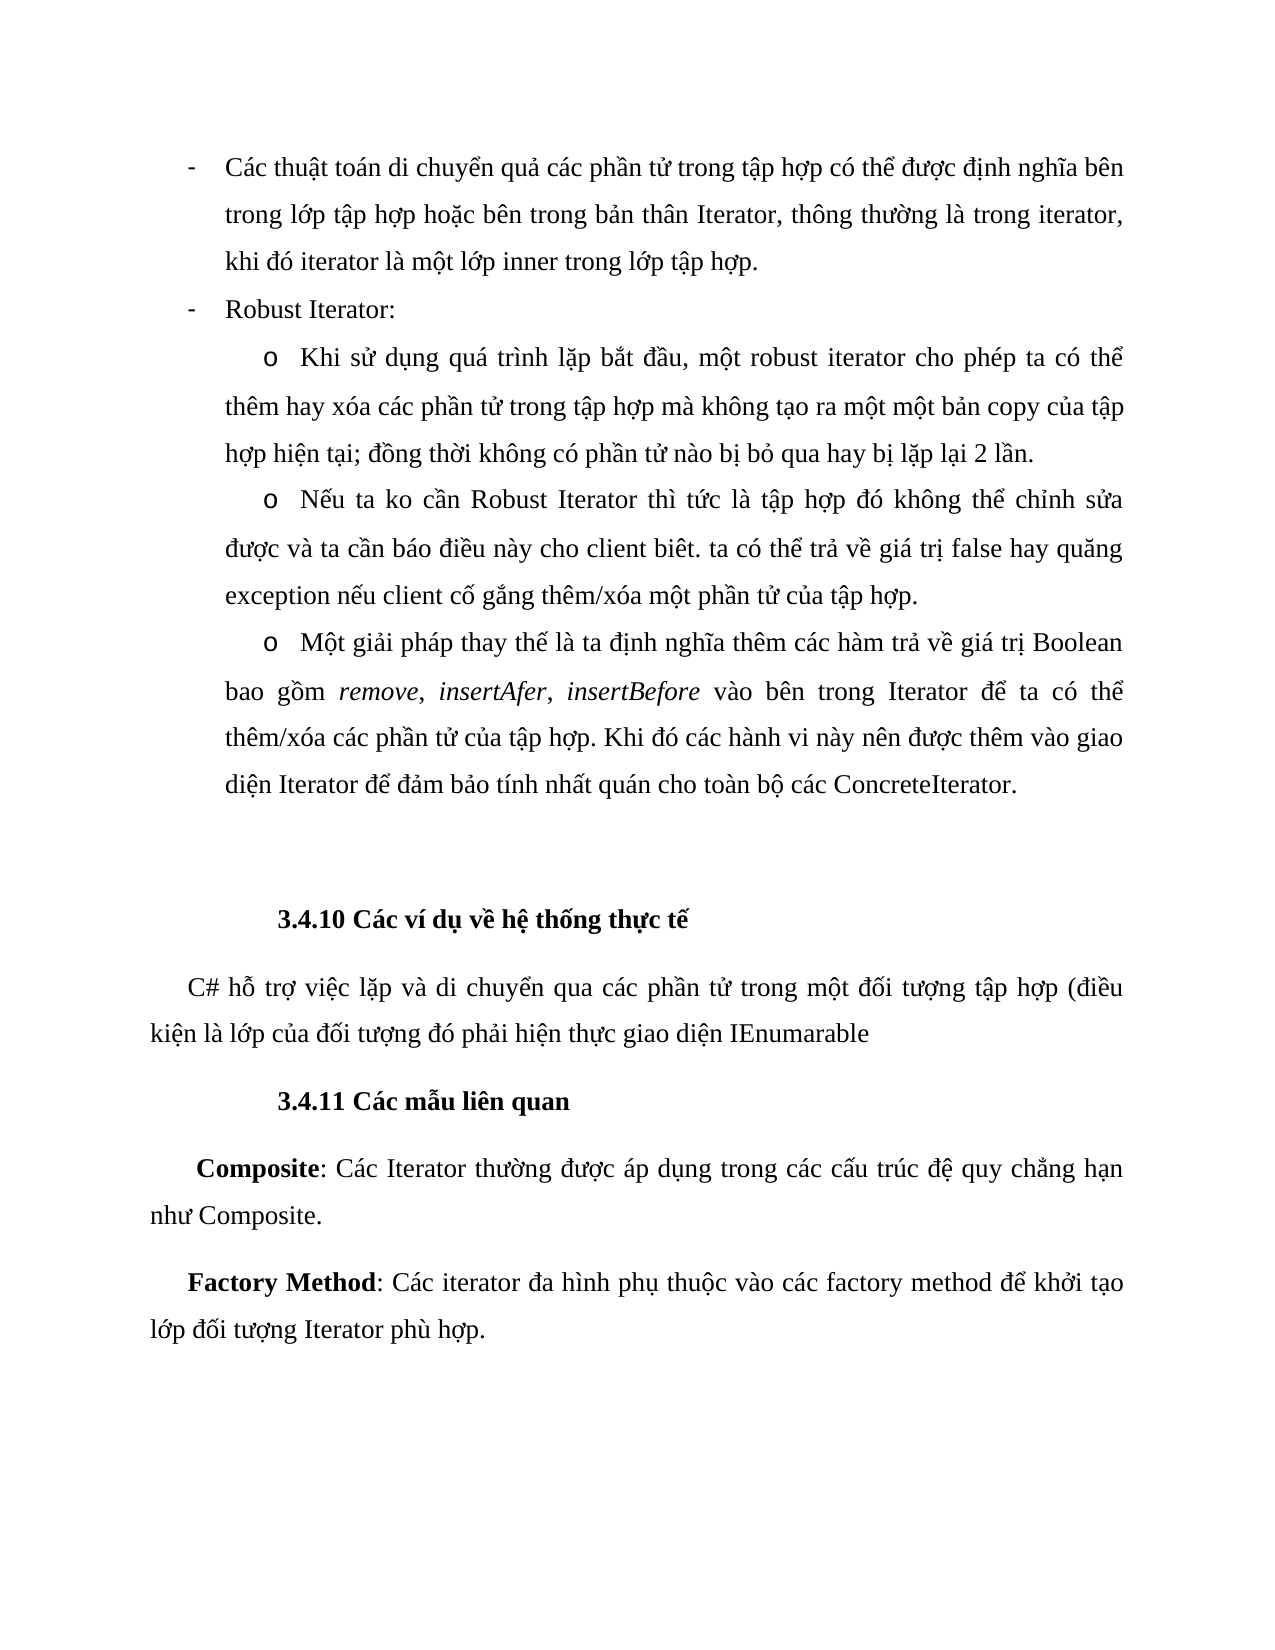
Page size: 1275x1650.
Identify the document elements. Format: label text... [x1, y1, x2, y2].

list Các ví dụ về hệ thống thực tế [277, 903, 1125, 934]
list Nếu ta ko cần Robust Iterator thì tức là tập hợp đó không thể chỉnh sửa được và ta cần báo điều này cho client biêt. ta có thể trả về giá trị false hay quăng exception nếu client cố gắng thêm/xóa một phần tử của tập hợp. [225, 484, 1125, 610]
list Các thuật toán di chuyển quả các phần tử trong tập hợp có thể được định nghĩa bên trong lớp tập hợp hoặc bên trong bản thân Iterator, thông thường là trong iterator, khi đó iterator là một lớp inner trong lớp tập hợp. [187, 150, 1125, 276]
list Các mẫu liên quan [277, 1085, 1125, 1116]
text Factory Method: Các iterator đa hình phụ thuộc vào các factory method để khởi tạo lớp đối tượng Iterator phù hợp. [150, 1267, 1125, 1344]
text Composite: Các Iterator thường được áp dụng trong các cấu trúc đệ quy chẳng hạn như Composite. [150, 1152, 1125, 1230]
text C# hỗ trợ việc lặp và di chuyển qua các phần tử trong một đối tượng tập hợp (điều kiện là lớp của đối tượng đó phải hiện thực giao diện IEnumarable [150, 971, 1125, 1048]
list Một giải pháp thay thế là ta định nghĩa thêm các hàm trả về giá trị Boolean bao gồm remove, insertAfer, insertBefore vào bên trong Iterator để ta có thể thêm/xóa các phần tử của tập hợp. Khi đó các hành vi này nên được thêm vào giao diện Iterator để đảm bảo tính nhất quán cho toàn bộ các ConcreteIterator. [225, 626, 1125, 799]
list Khi sử dụng quá trình lặp bắt đầu, một robust iterator cho phép ta có thể thêm hay xóa các phần tử trong tập hợp mà không tạo ra một một bản copy của tập hợp hiện tại; đồng thời không có phần tử nào bị bỏ qua hay bị lặp lại 2 lần. [225, 341, 1125, 468]
list Robust Iterator: [187, 292, 1125, 325]
